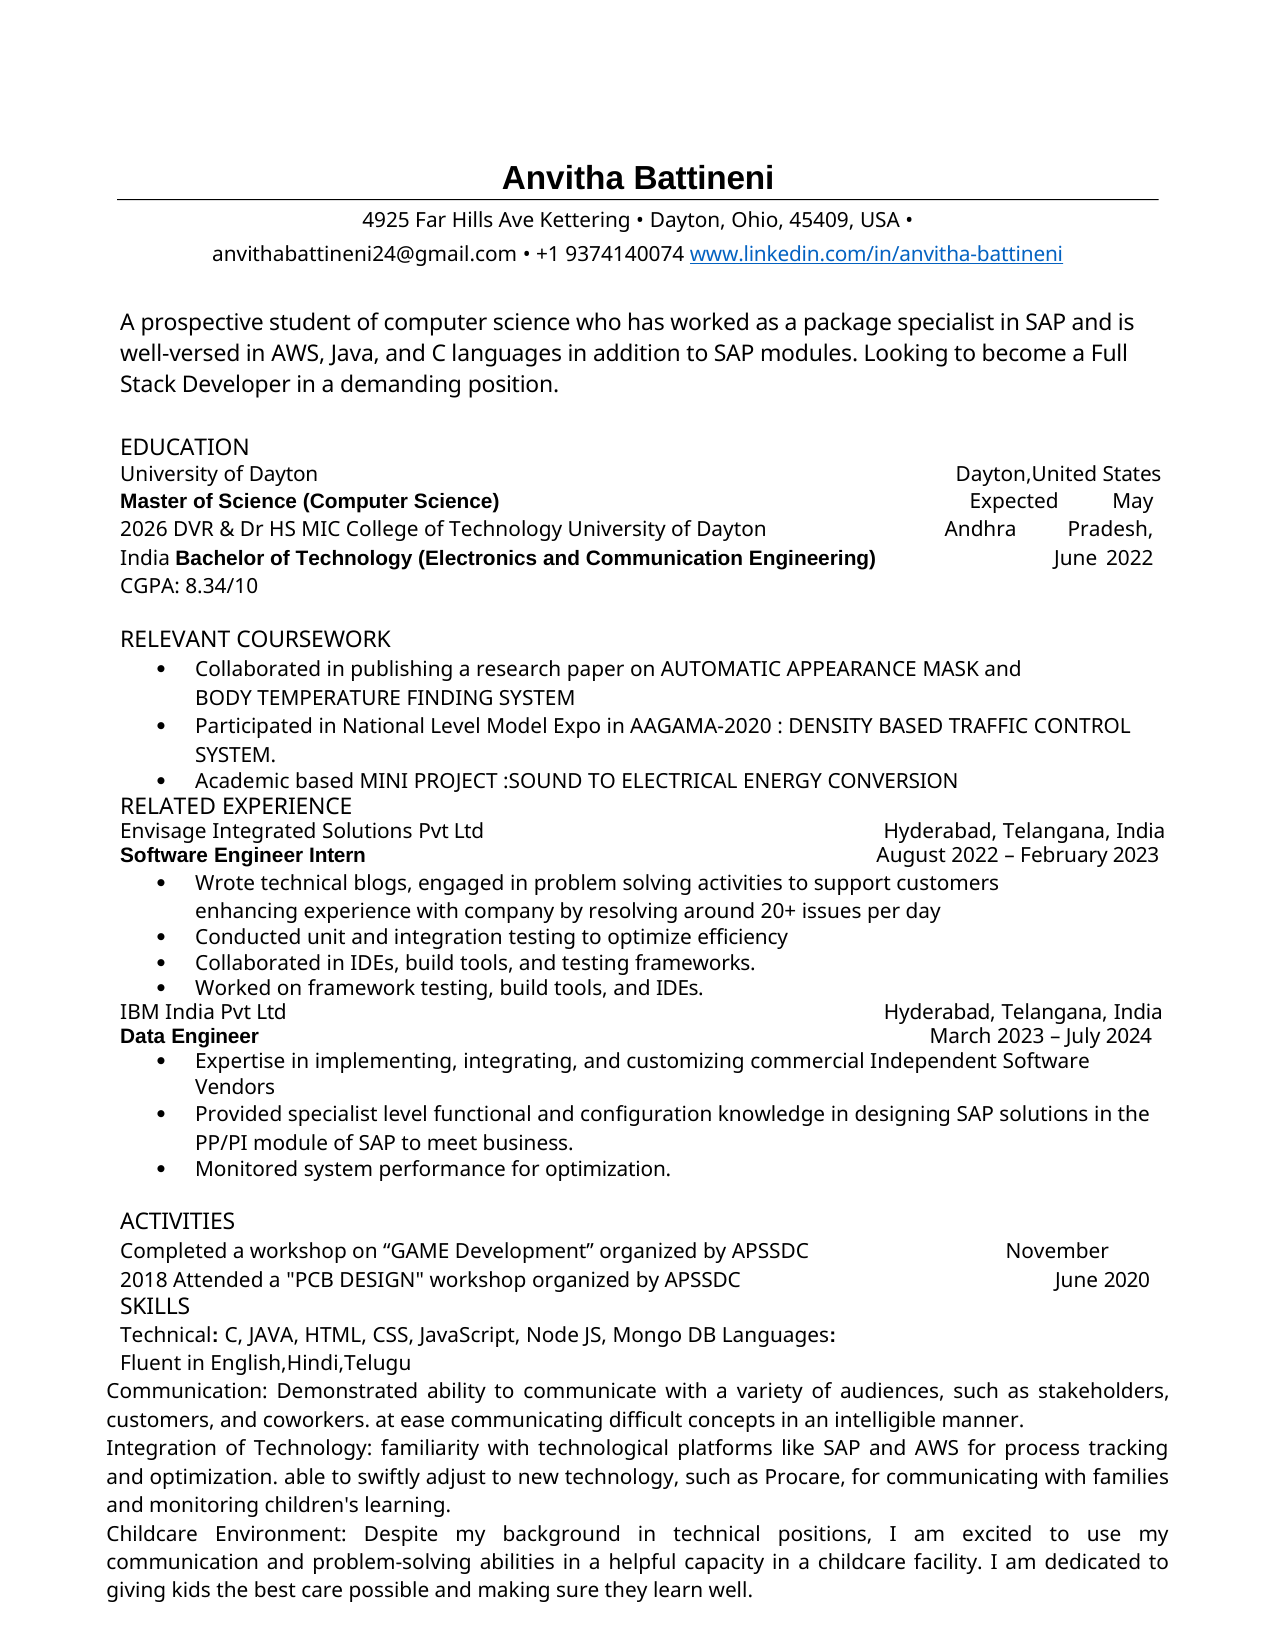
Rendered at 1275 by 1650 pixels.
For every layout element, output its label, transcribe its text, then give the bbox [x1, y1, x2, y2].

list Participated in National Level Model Expo in AAGAMA-2020 : DENSITY BASED TRAFFIC CONTROL SYSTEM. [157, 711, 1137, 768]
title Anvitha Battineni [106, 158, 1170, 196]
text Technical: C, JAVA, HTML, CSS, JavaScript, Node JS, Mongo DB Languages: Fluent in English,Hindi,Telugu [120, 1320, 838, 1377]
list Academic based MINI PROJECT :SOUND TO ELECTRICAL ENERGY CONVERSION [157, 768, 1171, 793]
text Integration of Technology: familiarity with technological platforms like SAP and AWS for process tracking and optimization. able to swiftly adjust to new technology, such as Procare, for communicating with families and monitoring children's learning. [106, 1433, 1171, 1519]
list Worked on framework testing, build tools, and IDEs. [157, 975, 1171, 1001]
text IBM India Pvt Ltd Hyderabad, Telangana, India [120, 1001, 1171, 1024]
text Master of Science (Computer Science) Expected May 2026 DVR & Dr HS MIC College of Technology University of Dayton Andhra Pradesh, India Bachelor of Technology (Electronics and Communication Engineering) June 2022 CGPA: 8.34/10 [120, 486, 1153, 600]
subtitle RELEVANT COURSEWORK [120, 623, 1171, 654]
text Software Engineer Intern August 2022 – February 2023 [120, 843, 1171, 867]
list Monitored system performance for optimization. [157, 1156, 1171, 1181]
list Collaborated in IDEs, build tools, and testing frameworks. [157, 949, 1171, 975]
list Conducted unit and integration testing to optimize efficiency [157, 924, 1171, 949]
subtitle ACTIVITIES [120, 1205, 1171, 1237]
list Provided specialist level functional and configuration knowledge in designing SAP solutions in the PP/PI module of SAP to meet business. [157, 1099, 1152, 1156]
subtitle EDUCATION [120, 431, 1171, 462]
list Collaborated in publishing a research paper on AUTOMATIC APPEARANCE MASK and BODY TEMPERATURE FINDING SYSTEM [157, 654, 1074, 711]
text Completed a workshop on “GAME Development” organized by APSSDC November 2018 Attended a "PCB DESIGN" workshop organized by APSSDC June 2020 [120, 1237, 1153, 1293]
text University of Dayton Dayton,United States [120, 462, 1171, 486]
text Childcare Environment: Despite my background in technical positions, I am excited to use my communication and problem-solving abilities in a helpful capacity in a childcare facility. I am dedicated to giving kids the best care possible and making sure they learn well. [106, 1519, 1171, 1604]
text Envisage Integrated Solutions Pvt Ltd Hyderabad, Telangana, India [120, 819, 1171, 843]
subtitle A prospective student of computer science who has worked as a package specialist in SAP and is well-versed in AWS, Java, and C languages in addition to SAP modules. Looking to become a Full Stack Developer in a demanding position. [120, 306, 1171, 399]
subtitle SKILLS [120, 1293, 1171, 1320]
text Communication: Demonstrated ability to communicate with a variety of audiences, such as stakeholders, customers, and coworkers. at ease communicating difficult concepts in an intelligible manner. [106, 1377, 1171, 1433]
text 4925 Far Hills Ave Kettering • Dayton, Ohio, 45409, USA • anvithabattineni24@gmail.com • +1 9374140074 www.linkedin.com/in/anvitha-battineni [208, 201, 1066, 267]
list Expertise in implementing, integrating, and customizing commercial Independent Software Vendors [157, 1048, 1171, 1099]
list Wrote technical blogs, engaged in problem solving activities to support customers enhancing experience with company by resolving around 20+ issues per day [157, 868, 1048, 924]
text Data Engineer March 2023 – July 2024 [120, 1024, 1171, 1048]
subtitle RELATED EXPERIENCE [120, 793, 1171, 819]
